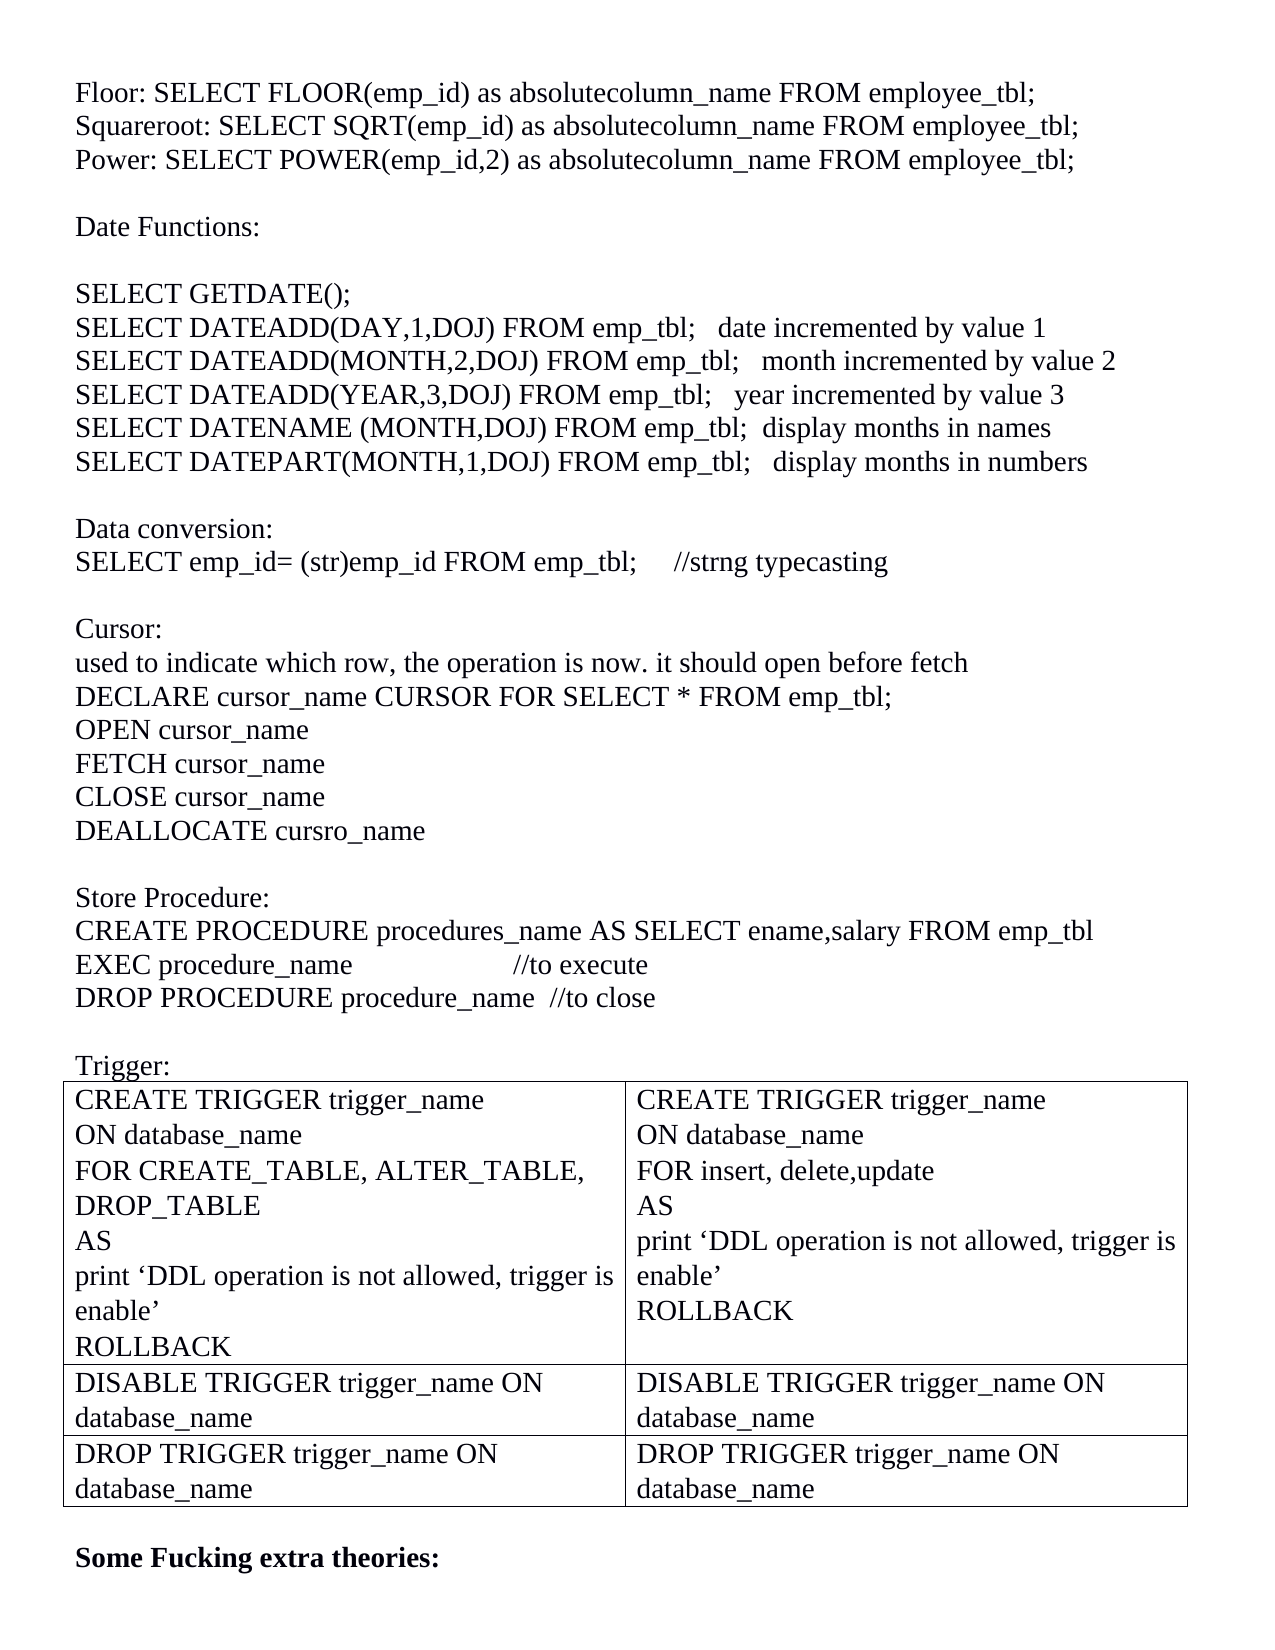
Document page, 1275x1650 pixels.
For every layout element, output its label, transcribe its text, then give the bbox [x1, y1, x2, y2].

text DEALLOCATE cursro_name [75, 813, 1200, 846]
text Squareroot: SELECT SQRT(emp_id) as absolutecolumn_name FROM employee_tbl; [75, 108, 1200, 142]
table_cell DROP TRIGGER trigger_name ON database_name [64, 1436, 625, 1506]
text DECLARE cursor_name CURSOR FOR SELECT * FROM emp_tbl; [75, 679, 1200, 712]
text Cursor: [75, 612, 1200, 645]
text Data conversion: [75, 511, 1200, 544]
text SELECT DATEADD(MONTH,2,DOJ) FROM emp_tbl; month incremented by value 2 [75, 343, 1200, 377]
text Trigger: [75, 1048, 1200, 1081]
text SELECT DATEADD(DAY,1,DOJ) FROM emp_tbl; date incremented by value 1 [75, 310, 1200, 343]
table_header CREATE TRIGGER trigger_name ON database_name FOR CREATE_TABLE, ALTER_TABLE, DROP_TABLE AS print ‘DDL operation is not allowed, trigger is enable’ ROLLBACK [64, 1082, 625, 1364]
text used to indicate which row, the operation is now. it should open before fetch [75, 645, 1200, 679]
table_cell DISABLE TRIGGER trigger_name ON database_name [64, 1365, 625, 1435]
text Store Procedure: [75, 880, 1200, 913]
text SELECT GETDATE(); [75, 276, 1200, 310]
text Floor: SELECT FLOOR(emp_id) as absolutecolumn_name FROM employee_tbl; [75, 75, 1200, 108]
table_cell DROP TRIGGER trigger_name ON database_name [626, 1436, 1187, 1506]
text Some Fucking extra theories: [75, 1541, 1200, 1574]
text DROP PROCEDURE procedure_name //to close [75, 981, 1200, 1014]
text CLOSE cursor_name [75, 779, 1200, 813]
table_cell DISABLE TRIGGER trigger_name ON database_name [626, 1365, 1187, 1435]
text Date Functions: [75, 209, 1200, 243]
text SELECT emp_id= (str)emp_id FROM emp_tbl; //strng typecasting [75, 544, 1200, 578]
text FETCH cursor_name [75, 746, 1200, 779]
text SELECT DATENAME (MONTH,DOJ) FROM emp_tbl; display months in names [75, 410, 1200, 444]
text SELECT DATEPART(MONTH,1,DOJ) FROM emp_tbl; display months in numbers [75, 444, 1200, 477]
text Power: SELECT POWER(emp_id,2) as absolutecolumn_name FROM employee_tbl; [75, 142, 1200, 176]
table_header CREATE TRIGGER trigger_name ON database_name FOR insert, delete,update AS print ‘DDL operation is not allowed, trigger is enable’ ROLLBACK [626, 1082, 1187, 1364]
text CREATE PROCEDURE procedures_name AS SELECT ename,salary FROM emp_tbl [75, 913, 1200, 947]
text SELECT DATEADD(YEAR,3,DOJ) FROM emp_tbl; year incremented by value 3 [75, 377, 1200, 410]
text OPEN cursor_name [75, 712, 1200, 746]
text EXEC procedure_name //to execute [75, 947, 1200, 981]
